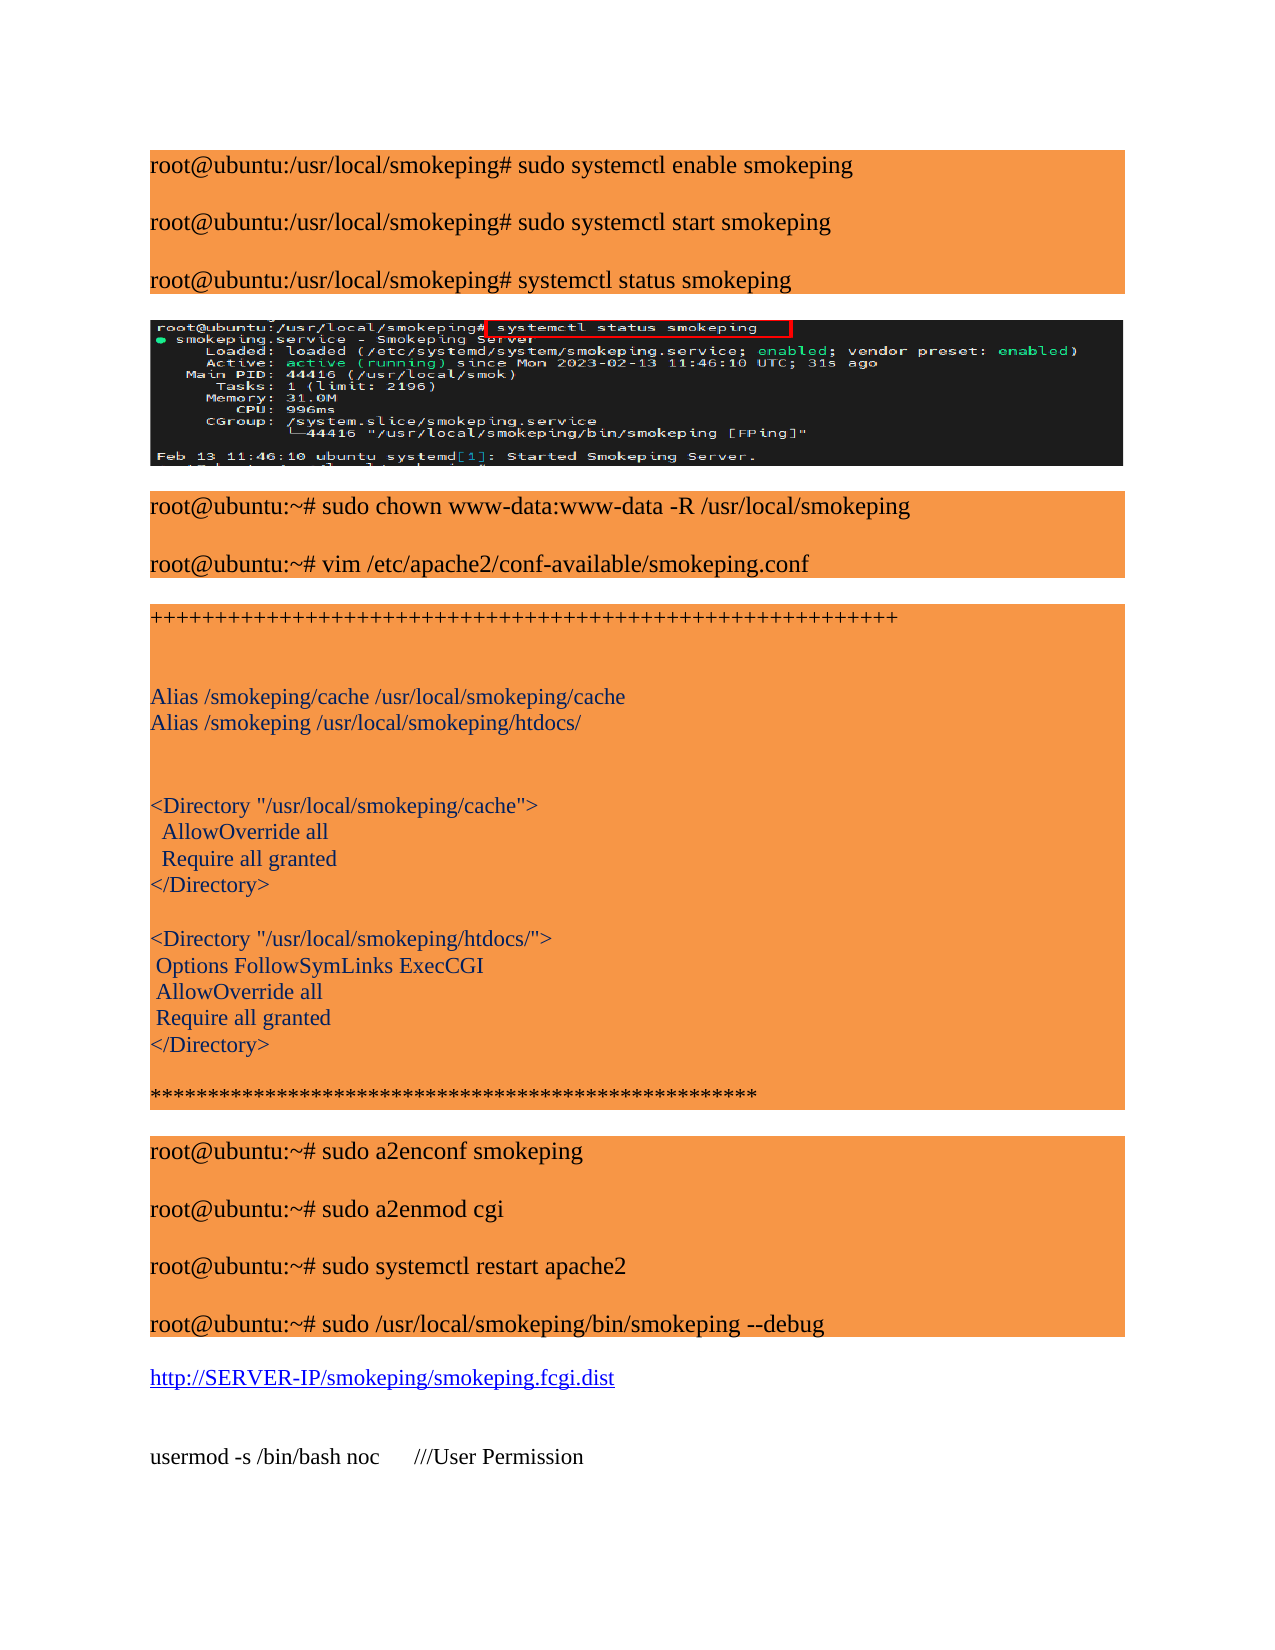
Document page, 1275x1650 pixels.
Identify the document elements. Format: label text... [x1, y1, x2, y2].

text Options FollowSymLinks ExecCGI [150, 952, 1125, 978]
text AllowOverride all [150, 978, 1125, 1004]
text root@ubuntu:~# sudo /usr/local/smokeping/bin/smokeping --debug [150, 1309, 1125, 1337]
text <Directory "/usr/local/smokeping/cache"> [150, 792, 1125, 818]
text AllowOverride all [150, 818, 1125, 844]
text </Directory> [150, 871, 1125, 897]
text Alias /smokeping /usr/local/smokeping/htdocs/ [150, 709, 1125, 736]
text root@ubuntu:~# sudo a2enmod cgi [150, 1194, 1125, 1222]
text root@ubuntu:~# sudo systemctl restart apache2 [150, 1251, 1125, 1280]
text Require all granted [150, 844, 1125, 871]
text ***************************************************** [150, 1083, 1125, 1110]
text Require all granted [150, 1004, 1125, 1031]
text <Directory "/usr/local/smokeping/htdocs/"> [150, 925, 1125, 952]
text ++++++++++++++++++++++++++++++++++++++++++++++++++++++++++ [150, 604, 1125, 630]
text root@ubuntu:~# sudo a2enconf smokeping [150, 1136, 1125, 1165]
text usermod -s /bin/bash noc ///User Permission [150, 1443, 1125, 1469]
text root@ubuntu:~# sudo chown www-data:www-data -R /usr/local/smokeping [150, 491, 1125, 520]
text </Directory> [150, 1031, 1125, 1057]
text root@ubuntu:/usr/local/smokeping# systemctl status smokeping [150, 265, 1125, 294]
picture [150, 320, 1124, 466]
text Alias /smokeping/cache /usr/local/smokeping/cache [150, 683, 1125, 709]
text root@ubuntu:/usr/local/smokeping# sudo systemctl start smokeping [150, 207, 1125, 236]
text root@ubuntu:/usr/local/smokeping# sudo systemctl enable smokeping [150, 150, 1125, 179]
text root@ubuntu:~# vim /etc/apache2/conf-available/smokeping.conf [150, 549, 1125, 578]
text http://SERVER-IP/smokeping/smokeping.fcgi.dist [150, 1364, 1125, 1390]
